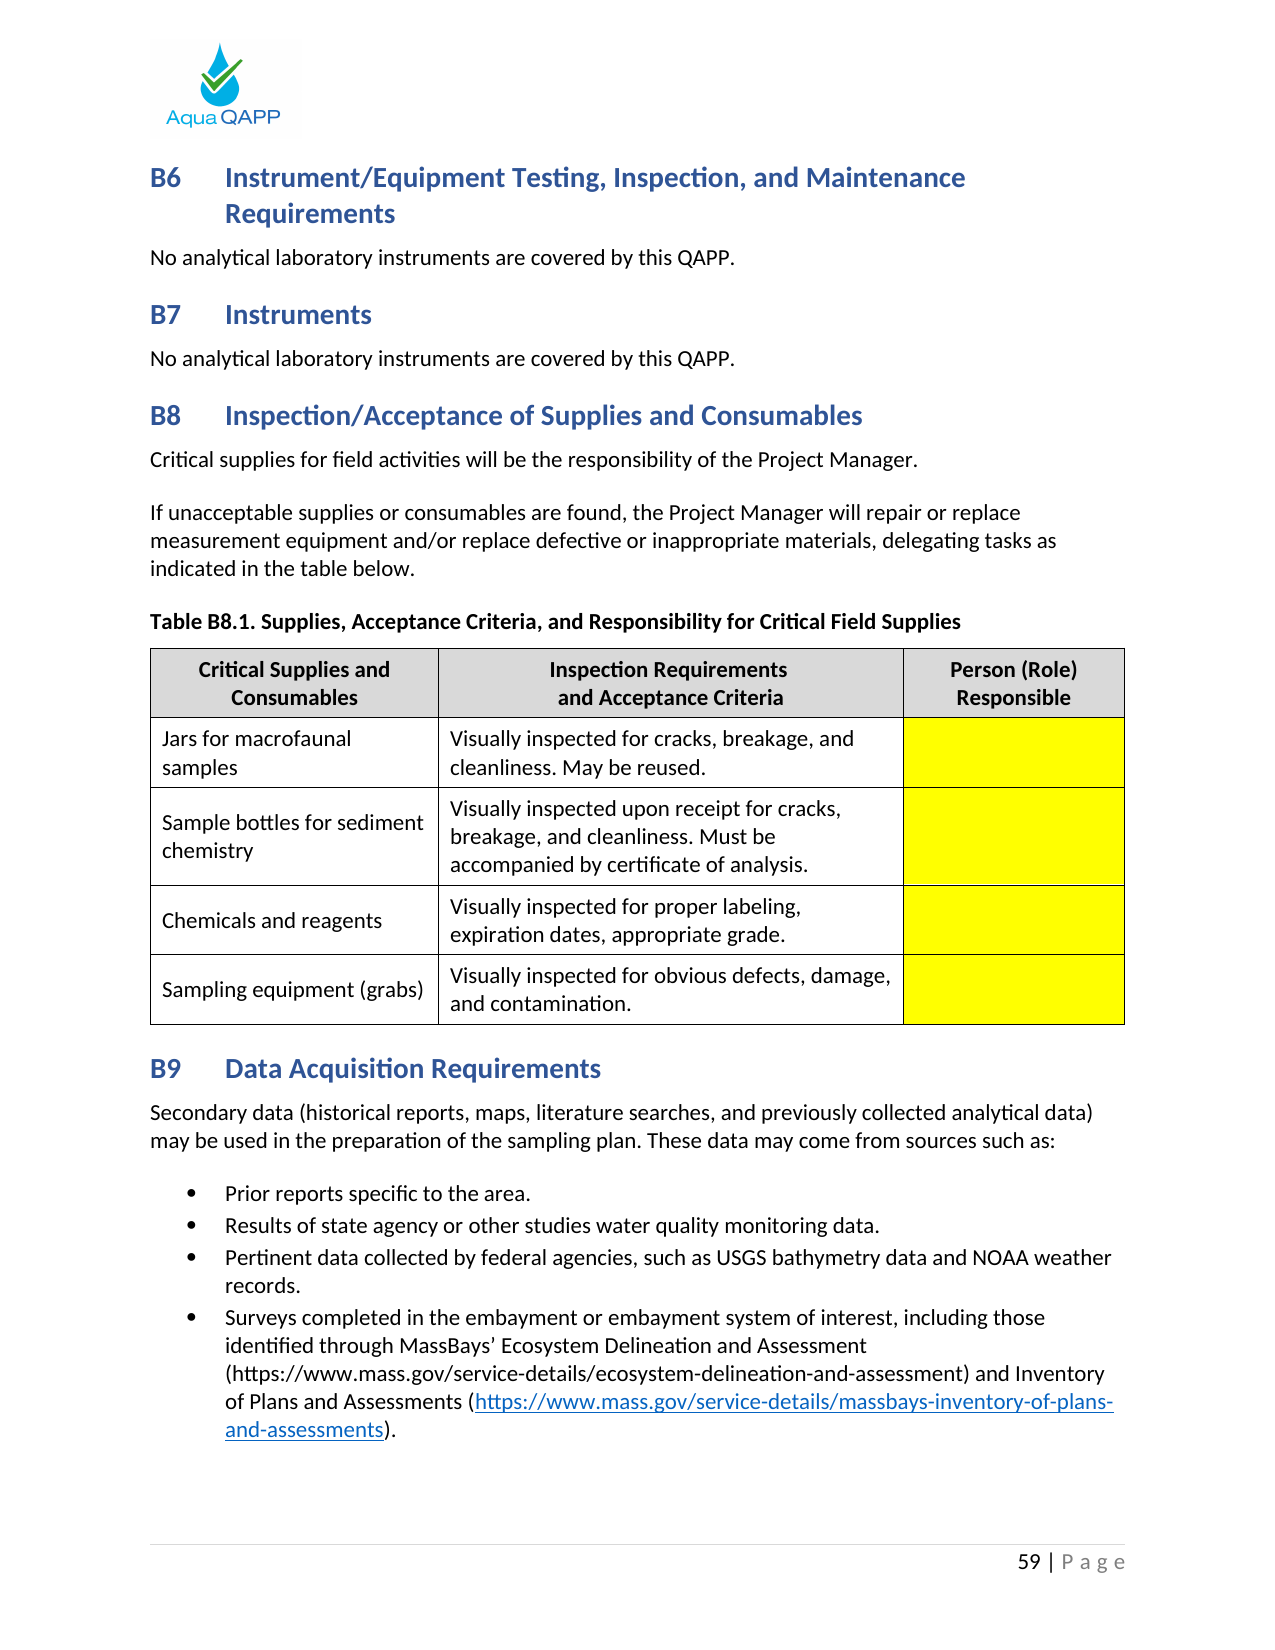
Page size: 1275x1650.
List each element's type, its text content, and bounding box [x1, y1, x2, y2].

table_cell [904, 718, 1124, 787]
table_cell [904, 886, 1124, 954]
text Secondary data (historical reports, maps, literature searches, and previously collected analytical data) may be used in the preparation of the sampling plan. These data may come from sources such as: [150, 1098, 1125, 1154]
text If unacceptable supplies or consumables are found, the Project Manager will repair or replace measurement equipment and/or replace defective or inappropriate materials, delegating tasks as indicated in the table below. [150, 498, 1125, 582]
table_cell [904, 955, 1124, 1024]
list Prior reports specific to the area. [187, 1179, 1125, 1207]
table_header Person (Role) Responsible [904, 649, 1124, 717]
table_cell Sampling equipment (grabs) [151, 955, 438, 1024]
text Critical supplies for field activities will be the responsibility of the Project Manager. [150, 445, 1125, 473]
list Pertinent data collected by federal agencies, such as USGS bathymetry data and NOAA weather records. [187, 1243, 1125, 1299]
title Table B8.1. Supplies, Acceptance Criteria, and Responsibility for Critical Field Supplies [150, 607, 1125, 635]
table_cell [904, 788, 1124, 884]
table_cell Visually inspected upon receipt for cracks, breakage, and cleanliness. Must be accompanied by certificate of analysis. [439, 788, 903, 884]
table_cell Visually inspected for cracks, breakage, and cleanliness. May be reused. [439, 718, 903, 787]
subtitle B8 Inspection/Acceptance of Supplies and Consumables [150, 397, 1125, 433]
text No analytical laboratory instruments are covered by this QAPP. [150, 344, 1125, 372]
table_header Critical Supplies and Consumables [151, 649, 438, 717]
subtitle B7 Instruments [150, 296, 1125, 331]
list Results of state agency or other studies water quality monitoring data. [187, 1211, 1125, 1239]
table_cell Jars for macrofaunal samples [151, 718, 438, 787]
subtitle B6 Instrument/Equipment Testing, Inspection, and Maintenance Requirements [150, 159, 1125, 230]
table_header Inspection Requirements and Acceptance Criteria [439, 649, 903, 717]
text No analytical laboratory instruments are covered by this QAPP. [150, 243, 1125, 271]
picture [150, 39, 302, 139]
subtitle B9 Data Acquisition Requirements [150, 1050, 1125, 1085]
table_cell Sample bottles for sediment chemistry [151, 788, 438, 884]
table_cell Visually inspected for obvious defects, damage, and contamination. [439, 955, 903, 1024]
table_cell Visually inspected for proper labeling, expiration dates, appropriate grade. [439, 886, 903, 954]
table_cell Chemicals and reagents [151, 886, 438, 954]
